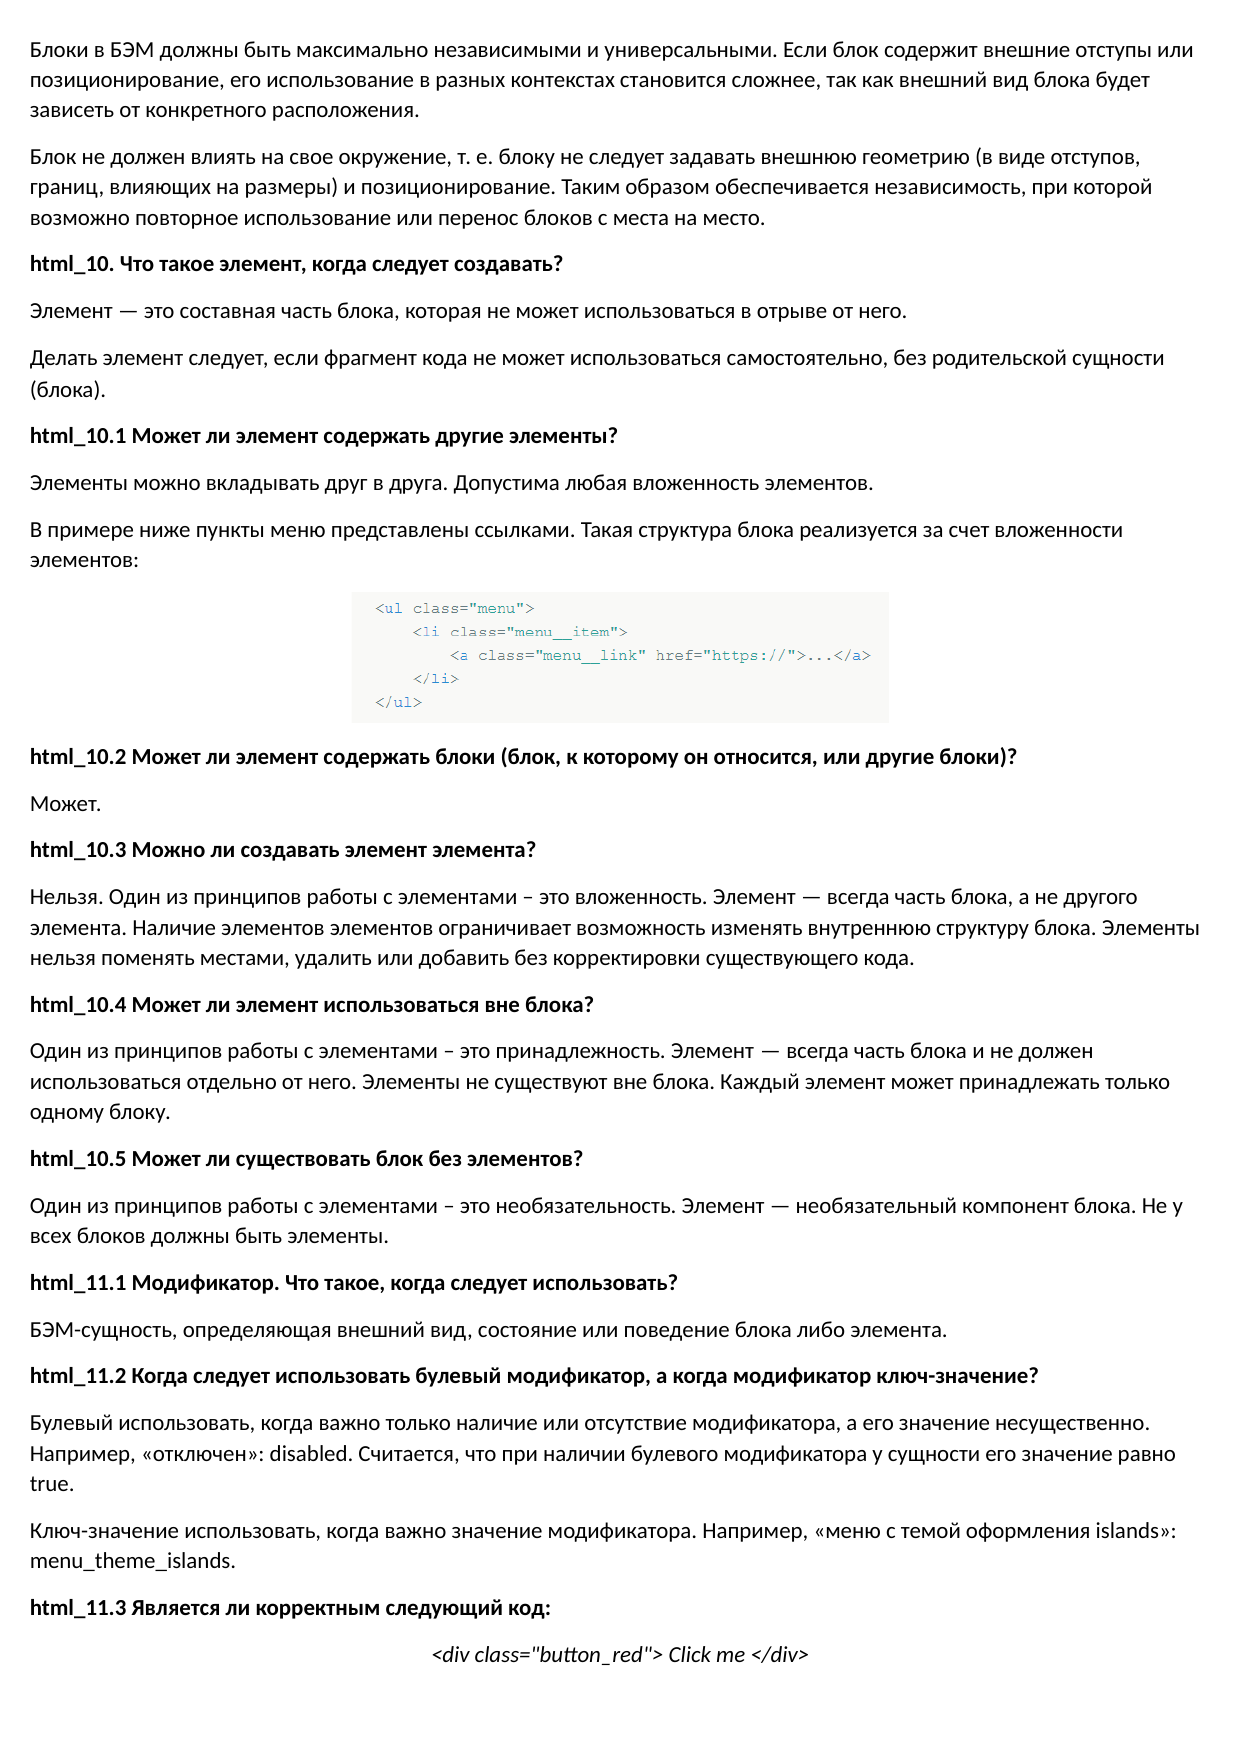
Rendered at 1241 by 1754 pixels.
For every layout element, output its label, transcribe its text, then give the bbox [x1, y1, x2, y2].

text Делать элемент следует, если фрагмент кода не может использоваться самостоятельно, без родительской сущности (блока). [29, 343, 1211, 403]
text Блок не должен влиять на свое окружение, т. е. блоку не следует задавать внешнюю геометрию (в виде отступов, границ, влияющих на размеры) и позиционирование. Таким образом обеспечивается независимость, при которой возможно повторное использование или перенос блоков с места на место. [29, 142, 1211, 231]
text html_10.5 Может ли существовать блок без элементов? [29, 1144, 1211, 1172]
text html_10.3 Можно ли создавать элемент элемента? [29, 836, 1211, 863]
text html_10.1 Может ли элемент содержать другие элементы? [29, 422, 1211, 450]
text Один из принципов работы с элементами – это необязательность. Элемент — необязательный компонент блока. Не у всех блоков должны быть элементы. [29, 1191, 1211, 1249]
text html_10.4 Может ли элемент использоваться вне блока? [29, 990, 1211, 1018]
text html_10. Что такое элемент, когда следует создавать? [29, 249, 1211, 277]
text Нельзя. Один из принципов работы с элементами – это вложенность. Элемент — всегда часть блока, а не другого элемента. Наличие элементов элементов ограничивает возможность изменять внутреннюю структуру блока. Элементы нельзя поменять местами, удалить или добавить без корректировки существующего кода. [29, 882, 1211, 971]
text html_11.2 Когда следует использовать булевый модификатор, а когда модификатор ключ-значение? [29, 1362, 1211, 1389]
picture [351, 592, 889, 723]
text БЭМ-сущность, определяющая внешний вид, состояние или поведение блока либо элемента. [29, 1315, 1211, 1343]
text Ключ-значение использовать, когда важно значение модификатора. Например, «меню с темой оформления islands»: menu_theme_islands. [29, 1516, 1211, 1574]
text html_10.2 Может ли элемент содержать блоки (блок, к которому он относится, или другие блоки)? [29, 742, 1211, 770]
text Элемент — это составная часть блока, которая не может использоваться в отрыве от него. [29, 296, 1211, 324]
text Блоки в БЭМ должны быть максимально независимыми и универсальными. Если блок содержит внешние отступы или позиционирование, его использование в разных контекстах становится сложнее, так как внешний вид блока будет зависеть от конкретного расположения. [29, 35, 1211, 123]
text Может. [29, 789, 1211, 817]
text <div class="button_red"> Click me </div> [29, 1640, 1211, 1668]
text html_11.1 Модификатор. Что такое, когда следует использовать? [29, 1268, 1211, 1296]
text В примере ниже пункты меню представлены ссылками. Такая структура блока реализуется за счет вложенности элементов: [29, 515, 1211, 574]
text html_11.3 Является ли корректным следующий код: [29, 1593, 1211, 1621]
text Элементы можно вкладывать друг в друга. Допустима любая вложенность элементов. [29, 468, 1211, 497]
text Один из принципов работы с элементами – это принадлежность. Элемент — всегда часть блока и не должен использоваться отдельно от него. Элементы не существуют вне блока. Каждый элемент может принадлежать только одному блоку. [29, 1037, 1211, 1125]
